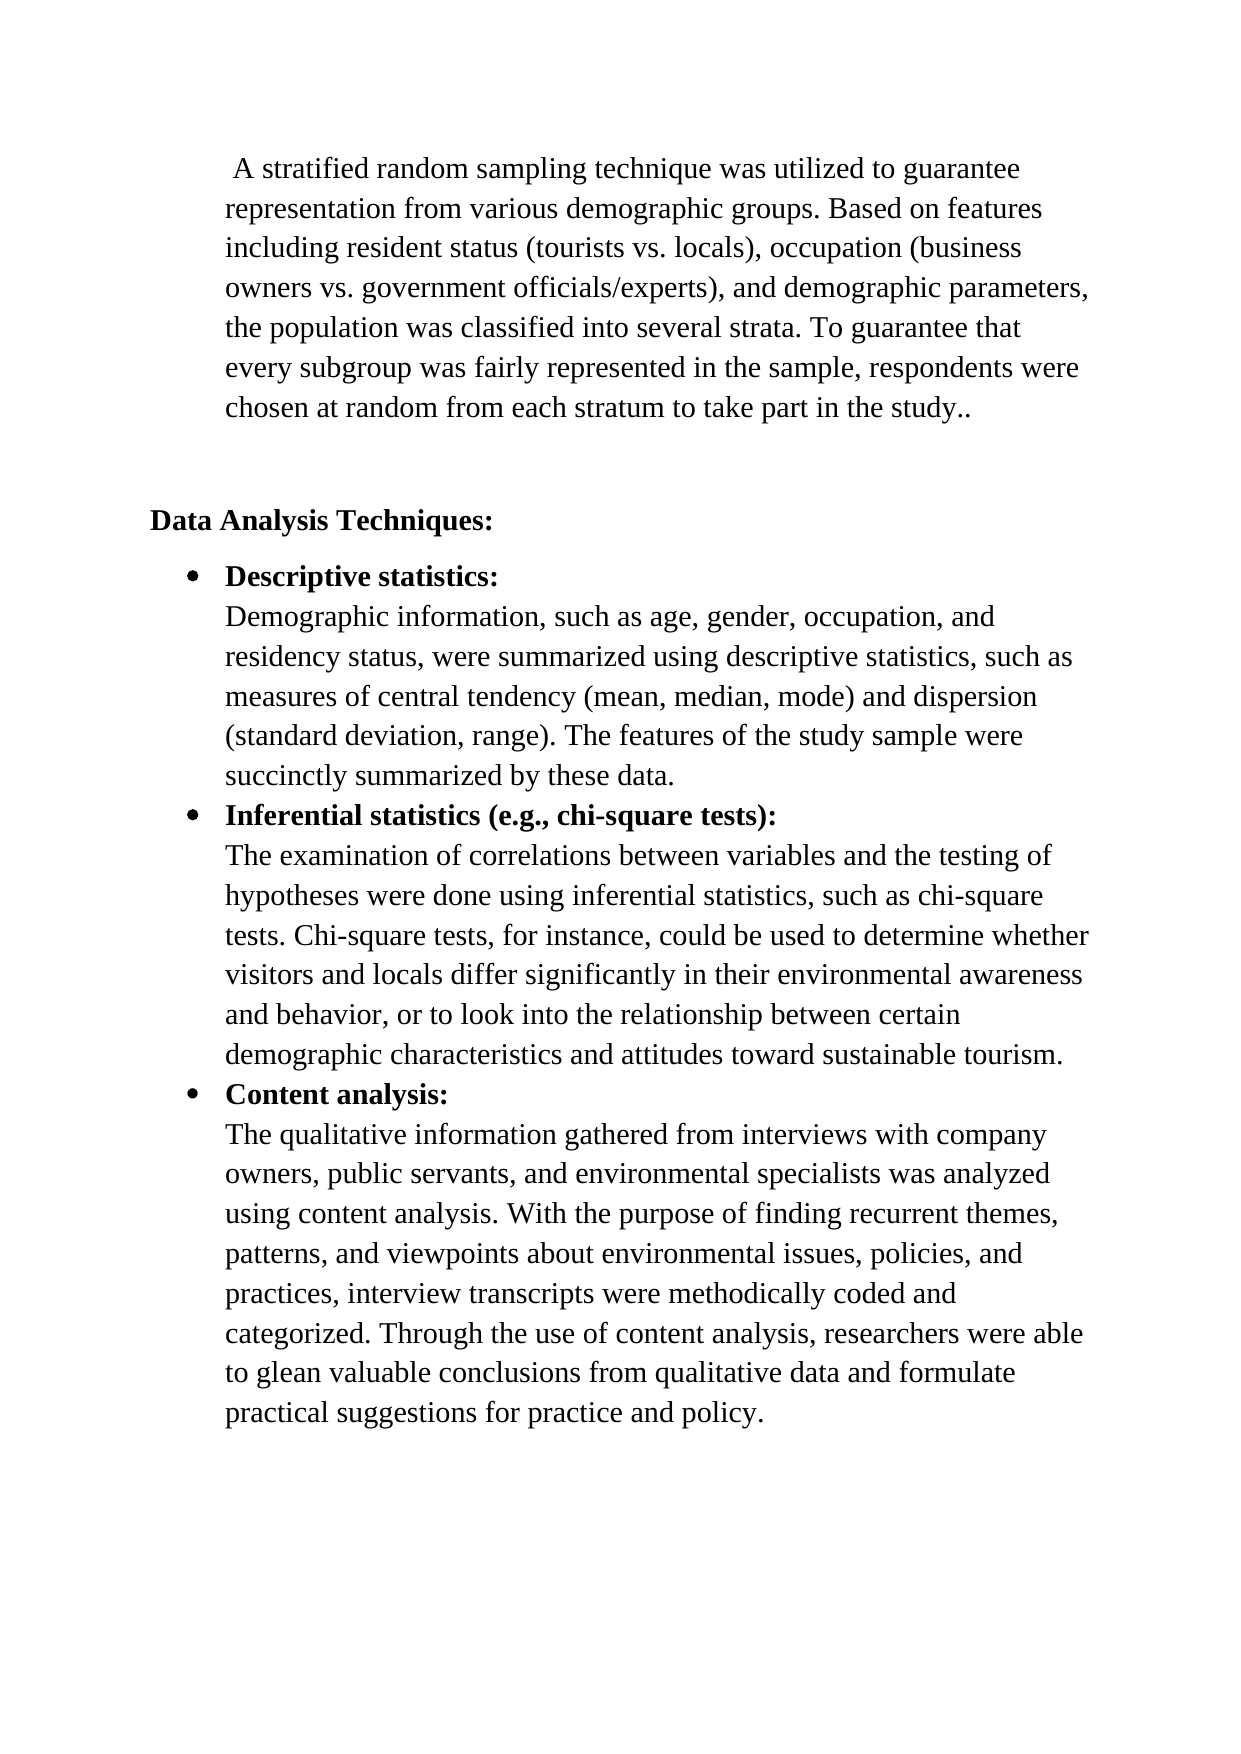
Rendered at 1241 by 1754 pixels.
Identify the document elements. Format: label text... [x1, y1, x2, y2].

list Content analysis: [187, 1076, 1090, 1111]
list The examination of correlations between variables and the testing of hypotheses were done using inferential statistics, such as chi-square tests. Chi-square tests, for instance, could be used to determine whether visitors and locals differ significantly in their environmental awareness and behavior, or to look into the relationship between certain demographic characteristics and attitudes toward sustainable tourism. [225, 837, 1090, 1071]
list Demographic information, such as age, gender, occupation, and residency status, were summarized using descriptive statistics, such as measures of central tendency (mean, median, mode) and dispersion (standard deviation, range). The features of the study sample were succinctly summarized by these data. [225, 598, 1090, 792]
text Data Analysis Techniques: [150, 502, 1090, 536]
text A stratified random sampling technique was utilized to guarantee representation from various demographic groups. Based on features including resident status (tourists vs. locals), occupation (business owners vs. government officials/experts), and demographic parameters, the population was classified into several strata. To guarantee that every subgroup was fairly represented in the sample, respondents were chosen at random from each stratum to take part in the study.. [225, 150, 1090, 423]
list Descriptive statistics: [187, 558, 1090, 593]
list Inferential statistics (e.g., chi-square tests): [187, 797, 1090, 832]
list The qualitative information gathered from interviews with company owners, public servants, and environmental specialists was analyzed using content analysis. With the purpose of finding recurrent themes, patterns, and viewpoints about environmental issues, policies, and practices, interview transcripts were methodically coded and categorized. Through the use of content analysis, researchers were able to glean valuable conclusions from qualitative data and formulate practical suggestions for practice and policy. [225, 1116, 1090, 1429]
